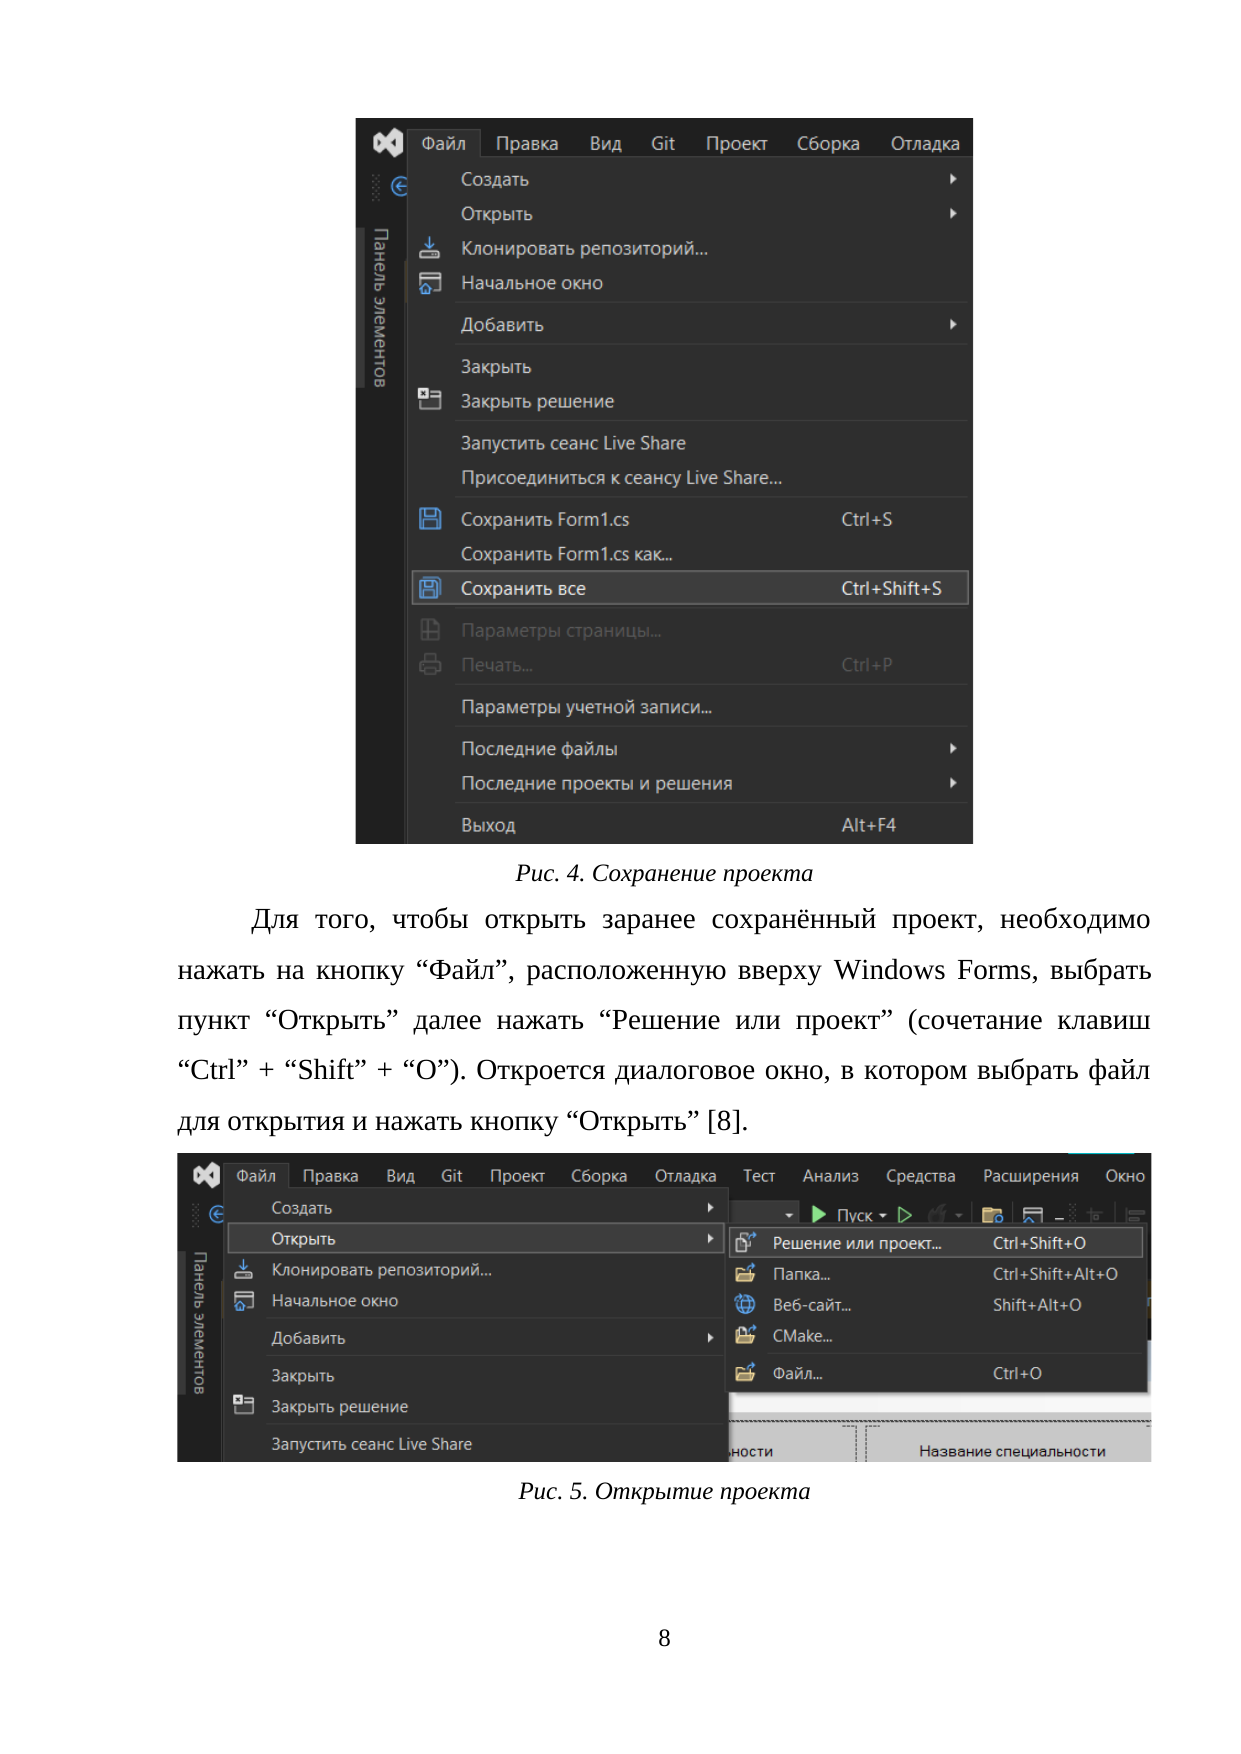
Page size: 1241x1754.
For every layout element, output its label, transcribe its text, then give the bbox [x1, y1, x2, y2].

text Для того, чтобы открыть заранее сохранённый проект, необходимо нажать на кнопку “Файл”, расположенную вверху Windows Forms, выбрать пункт “Открыть” далее нажать “Решение или проект” (сочетание клавиш “Ctrl” + “Shift” + “O”). Откроется диалоговое окно, в котором выбрать файл для открытия и нажать кнопку “Открыть” [8]. [177, 902, 1152, 1136]
text Рис. 4. Сохранение проекта [177, 858, 1152, 887]
text Рис. 5. Открытие проекта [177, 1476, 1152, 1504]
picture [177, 1153, 1152, 1462]
picture [355, 118, 974, 844]
